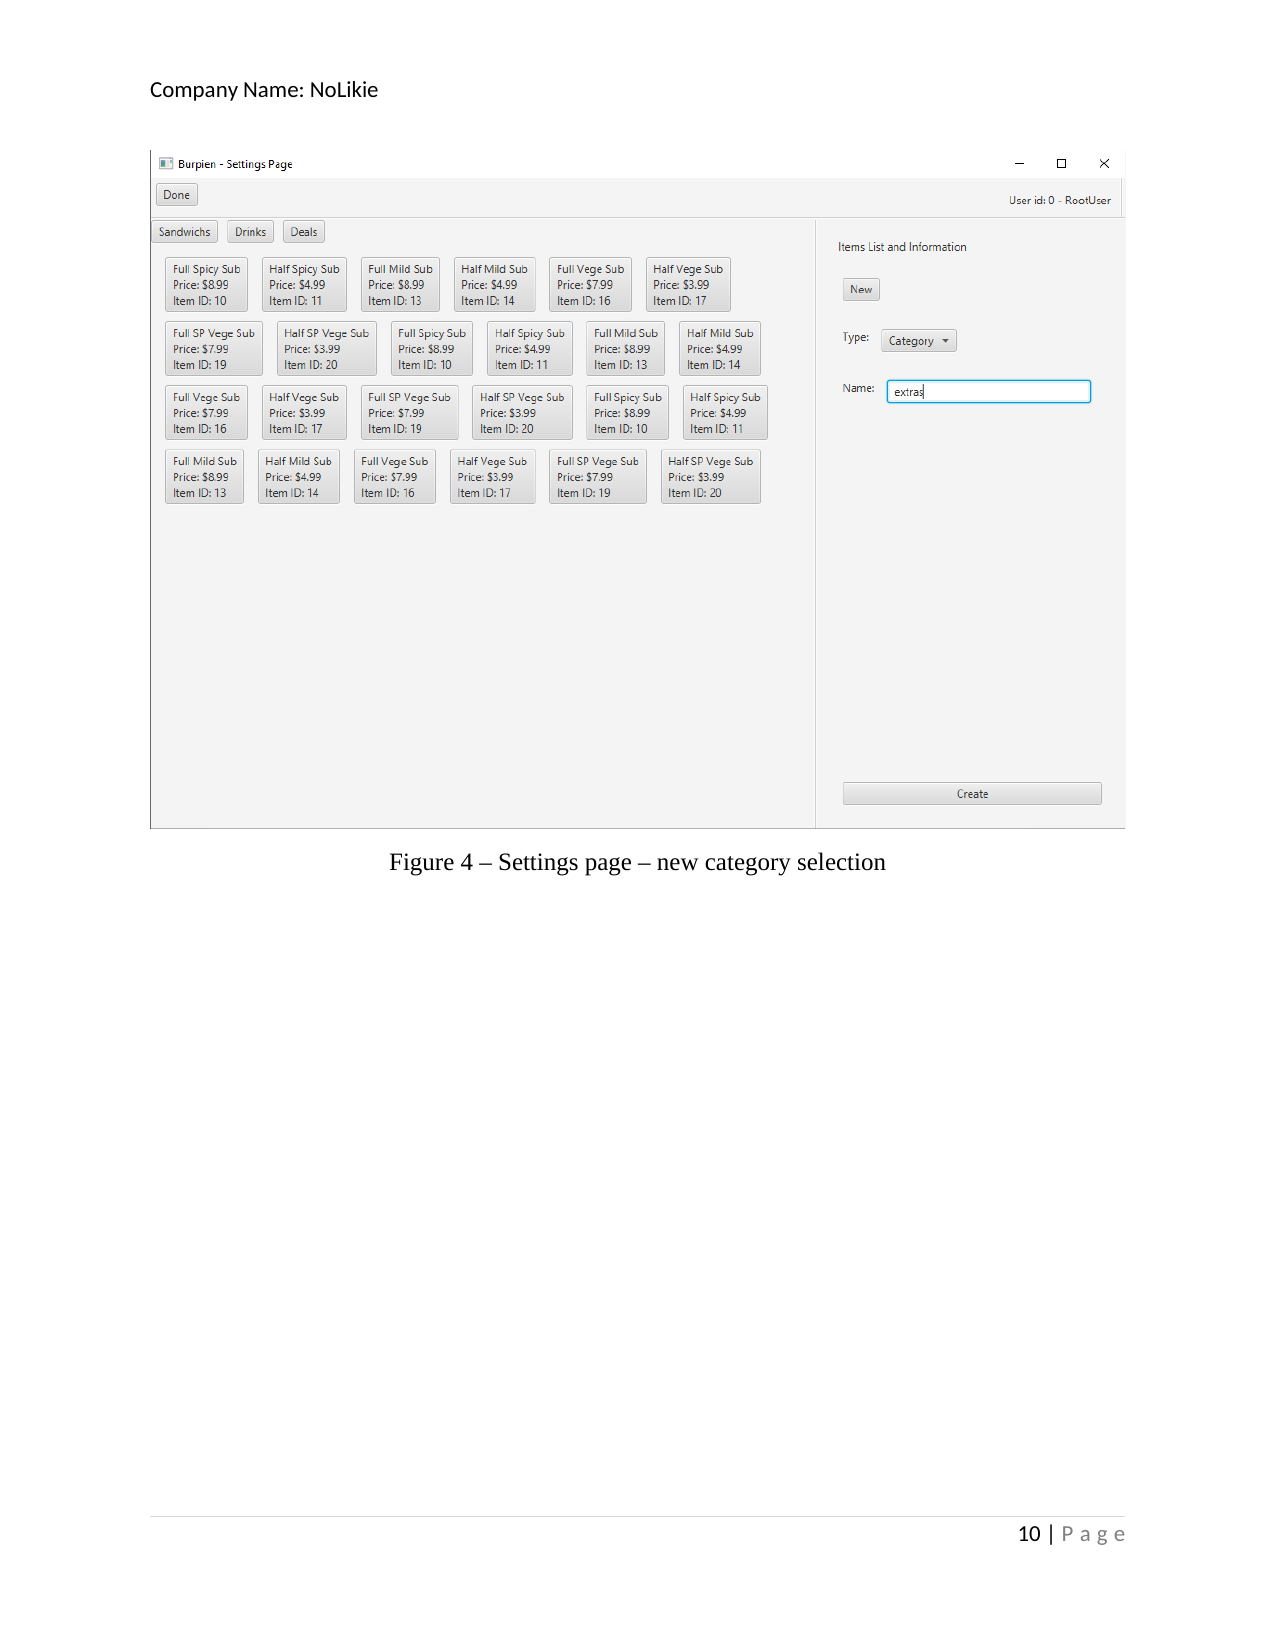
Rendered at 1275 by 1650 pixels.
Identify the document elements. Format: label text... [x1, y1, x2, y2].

picture [150, 150, 1125, 829]
text Figure 4 – Settings page – new category selection [150, 847, 1125, 876]
